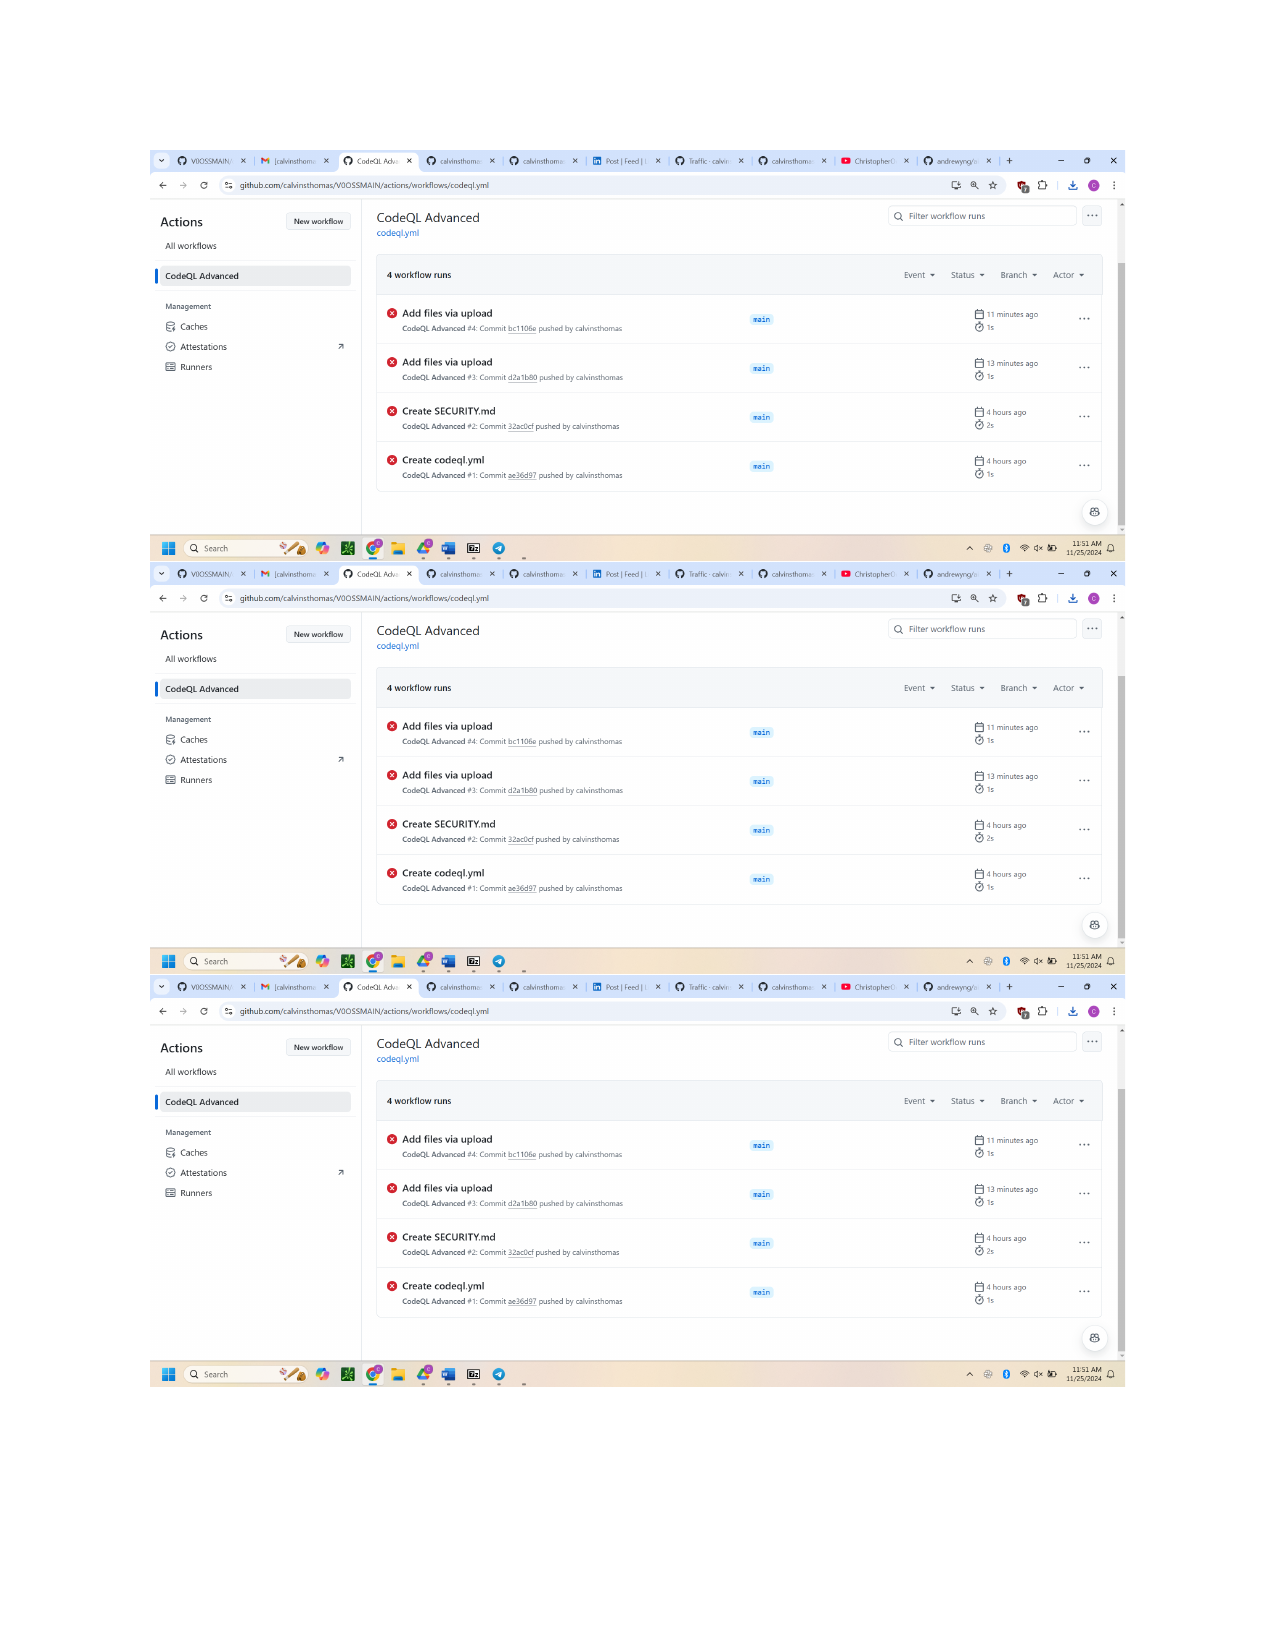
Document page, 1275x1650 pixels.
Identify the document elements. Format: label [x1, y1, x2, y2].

picture [150, 562, 1125, 974]
picture [150, 150, 1125, 561]
picture [150, 975, 1125, 1387]
